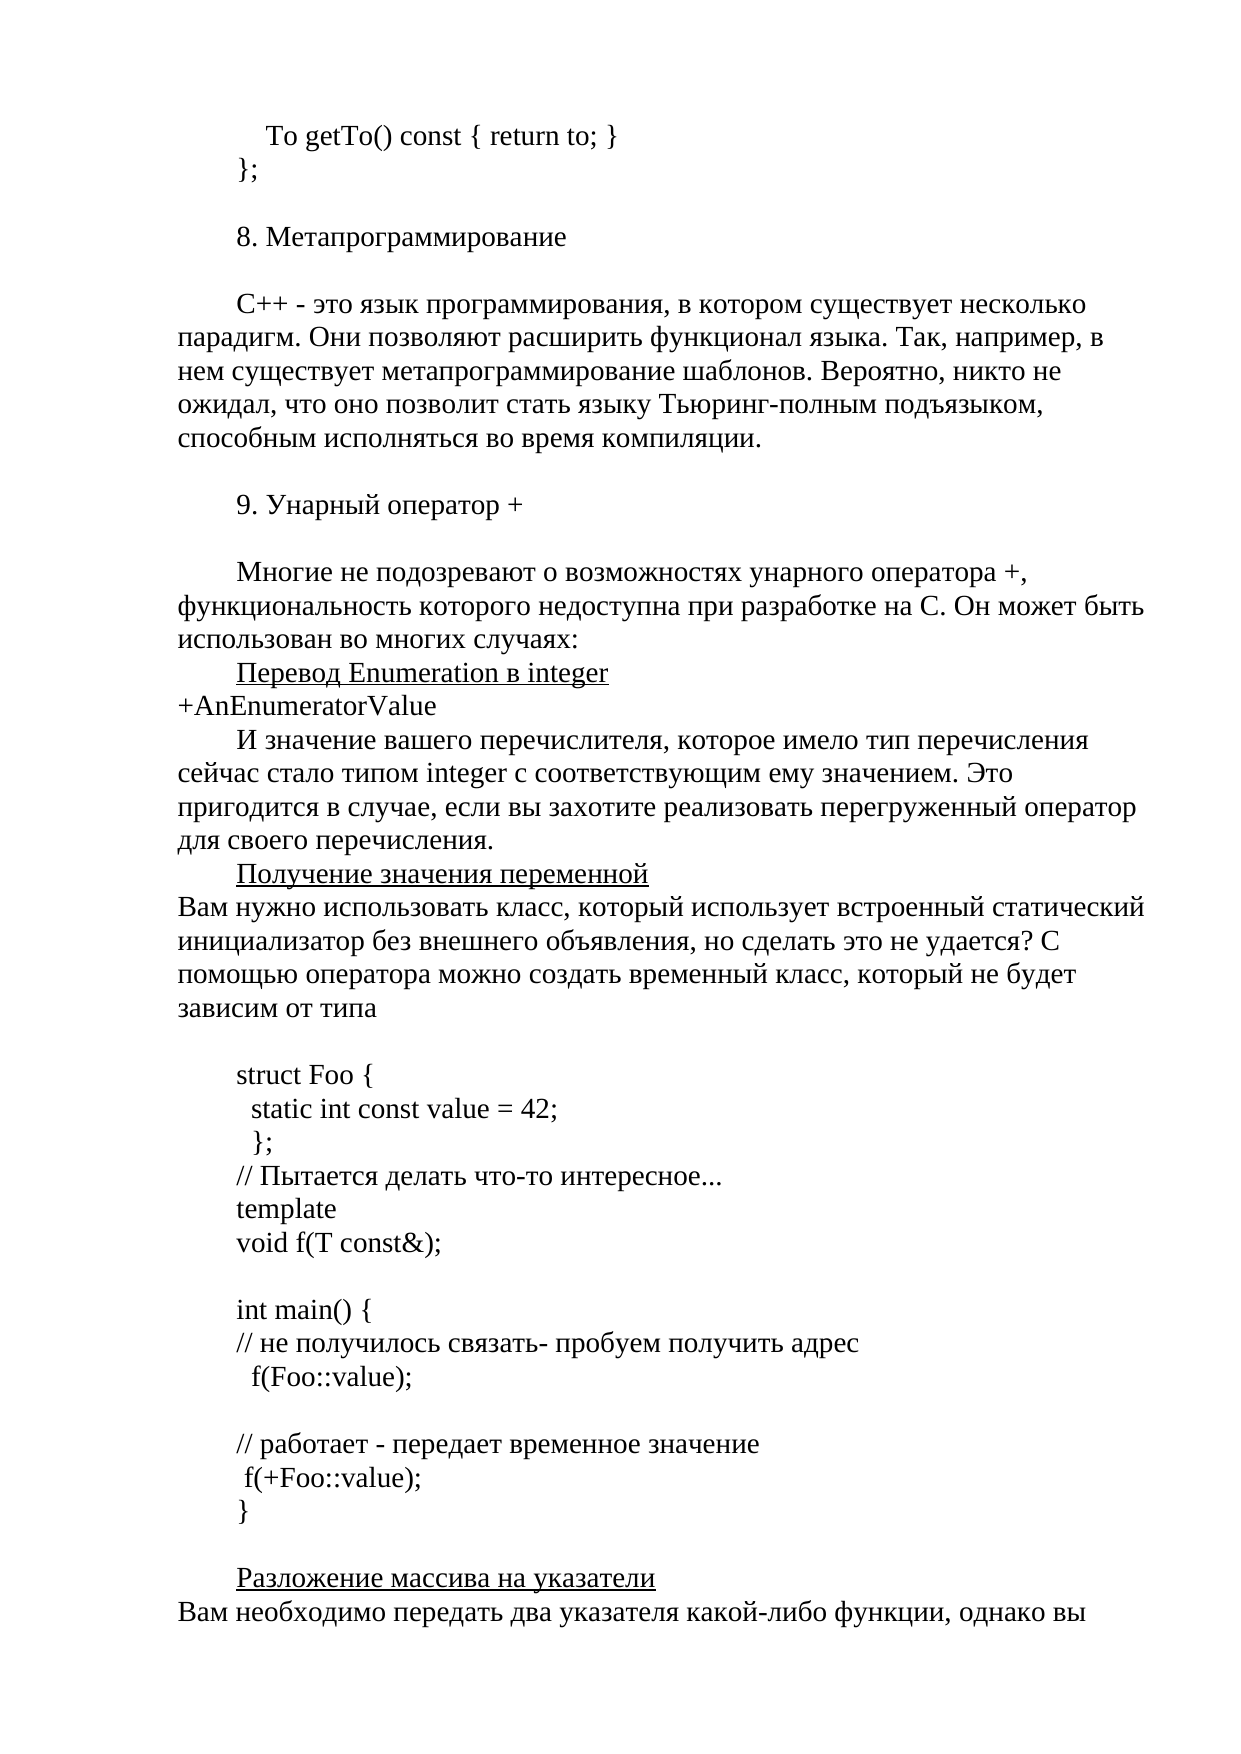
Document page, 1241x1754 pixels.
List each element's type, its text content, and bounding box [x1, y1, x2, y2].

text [177, 1560, 1152, 1627]
text Перевод Enumeration в integer +AnEnumeratorValue [177, 655, 1152, 722]
text }; [177, 1124, 1152, 1158]
text void f(T const&); [177, 1225, 1152, 1258]
text struct Foo { [177, 1057, 1152, 1091]
text To getTo() const { return to; } [177, 118, 1152, 152]
text 8. Метапрограммирование [177, 219, 1152, 252]
text static int const value = 42; [177, 1091, 1152, 1124]
text }; [177, 152, 1152, 185]
text Получение значения переменной Вам нужно использовать класс, который использует встроенный статический инициализатор без внешнего объявления, но сделать это не удается? С помощью оператора можно создать временный класс, который не будет зависим от типа [177, 856, 1152, 1024]
text Многие не подозревают о возможностях унарного оператора +, функциональность которого недоступна при разработке на С. Он может быть использован во многих случаях: [177, 554, 1152, 655]
text // Пытается делать что-то интересное... [177, 1158, 1152, 1191]
text // не получилось связать- пробуем получить адрес [177, 1326, 1152, 1359]
text // работает - передает временное значение [177, 1426, 1152, 1460]
text template [177, 1191, 1152, 1225]
text int main() { [177, 1292, 1152, 1326]
text f(+Foo::value); [177, 1460, 1152, 1493]
text И значение вашего перечислителя, которое имело тип перечисления сейчас стало типом integer с соответствующим ему значением. Это пригодится в случае, если вы захотите реализовать перегруженный оператор для своего перечисления. [177, 722, 1152, 856]
text 9. Унарный оператор + [177, 487, 1152, 521]
text C++ - это язык программирования, в котором существует несколько парадигм. Они позволяют расширить функционал языка. Так, например, в нем существует метапрограммирование шаблонов. Вероятно, никто не ожидал, что оно позволит стать языку Тьюринг-полным подъязыком, способным исполняться во время компиляции. [177, 286, 1152, 453]
text f(Foo::value); [177, 1359, 1152, 1393]
text } [177, 1493, 1152, 1527]
